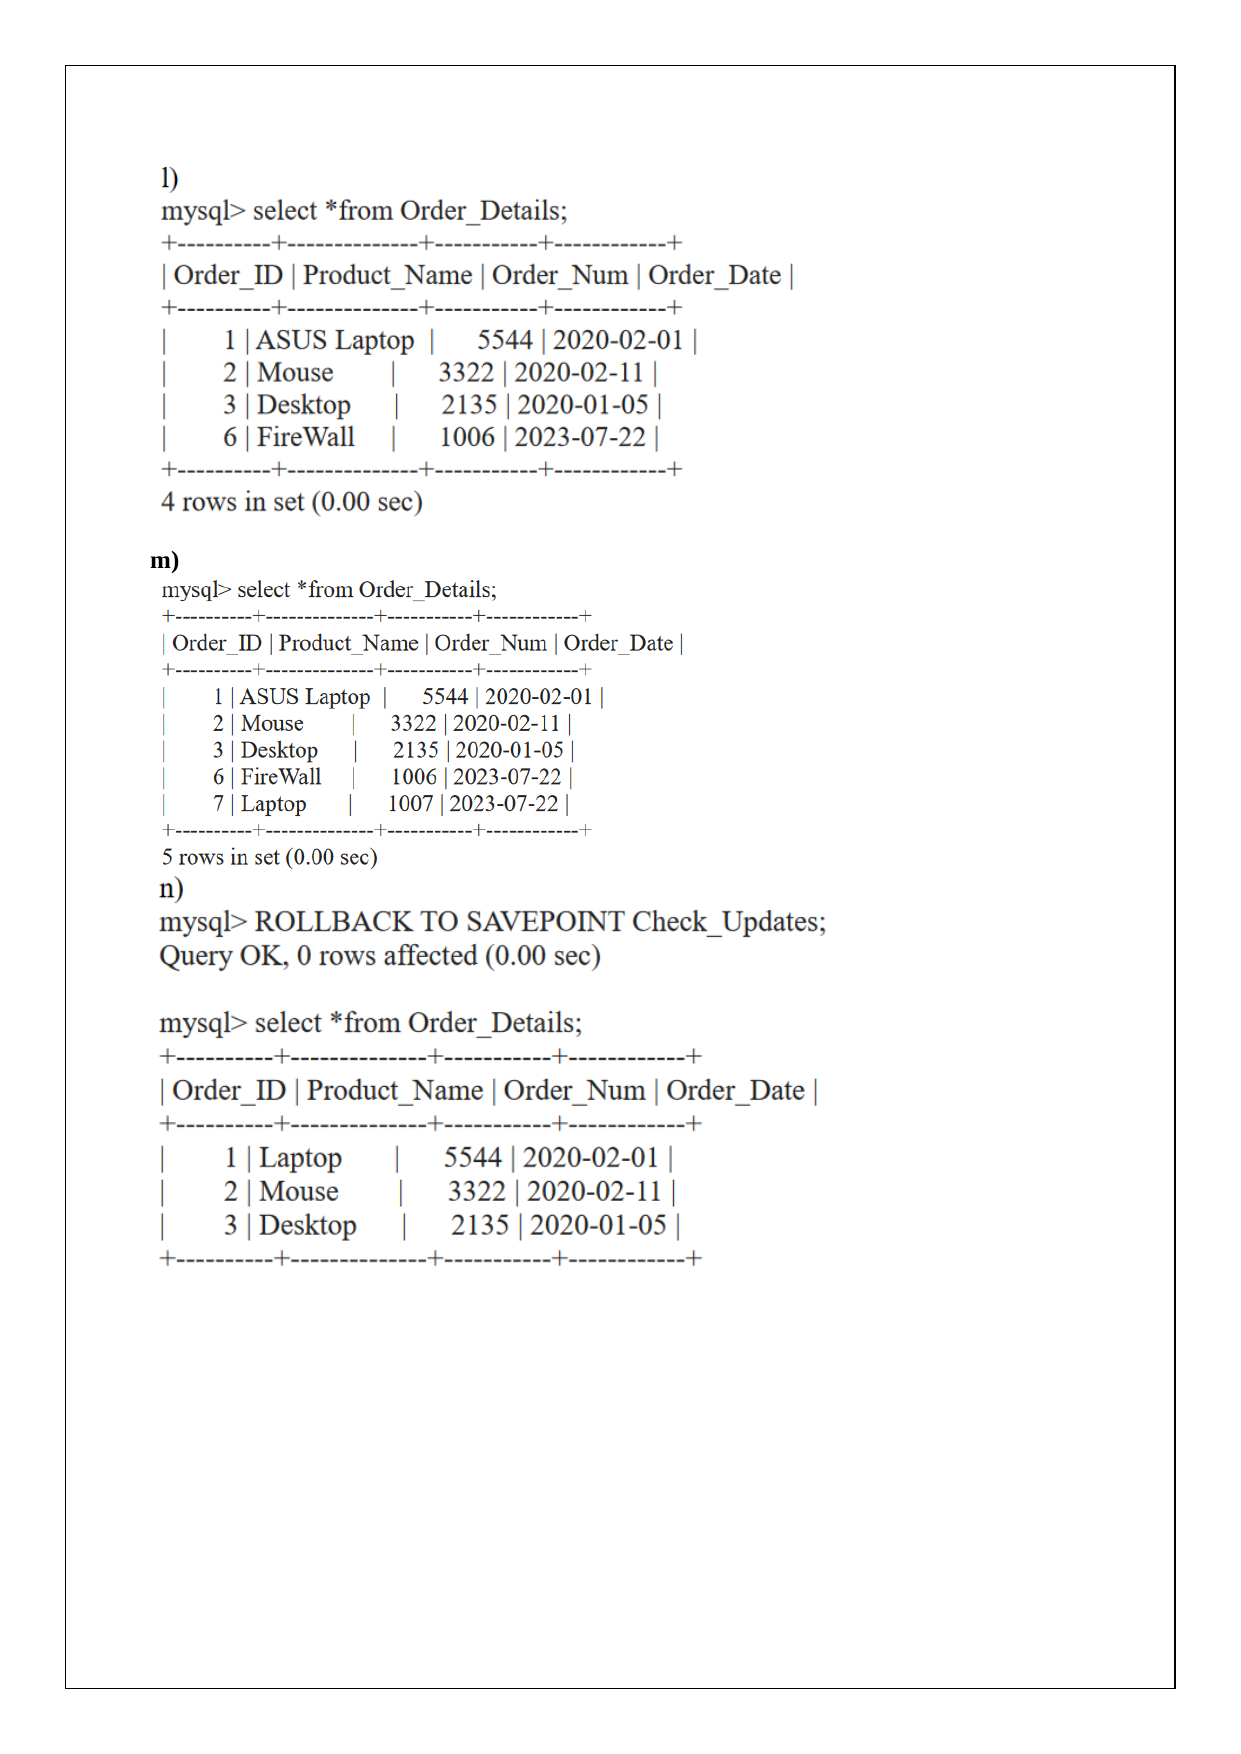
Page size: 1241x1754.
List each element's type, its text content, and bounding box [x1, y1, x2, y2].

text m) [150, 546, 1090, 574]
